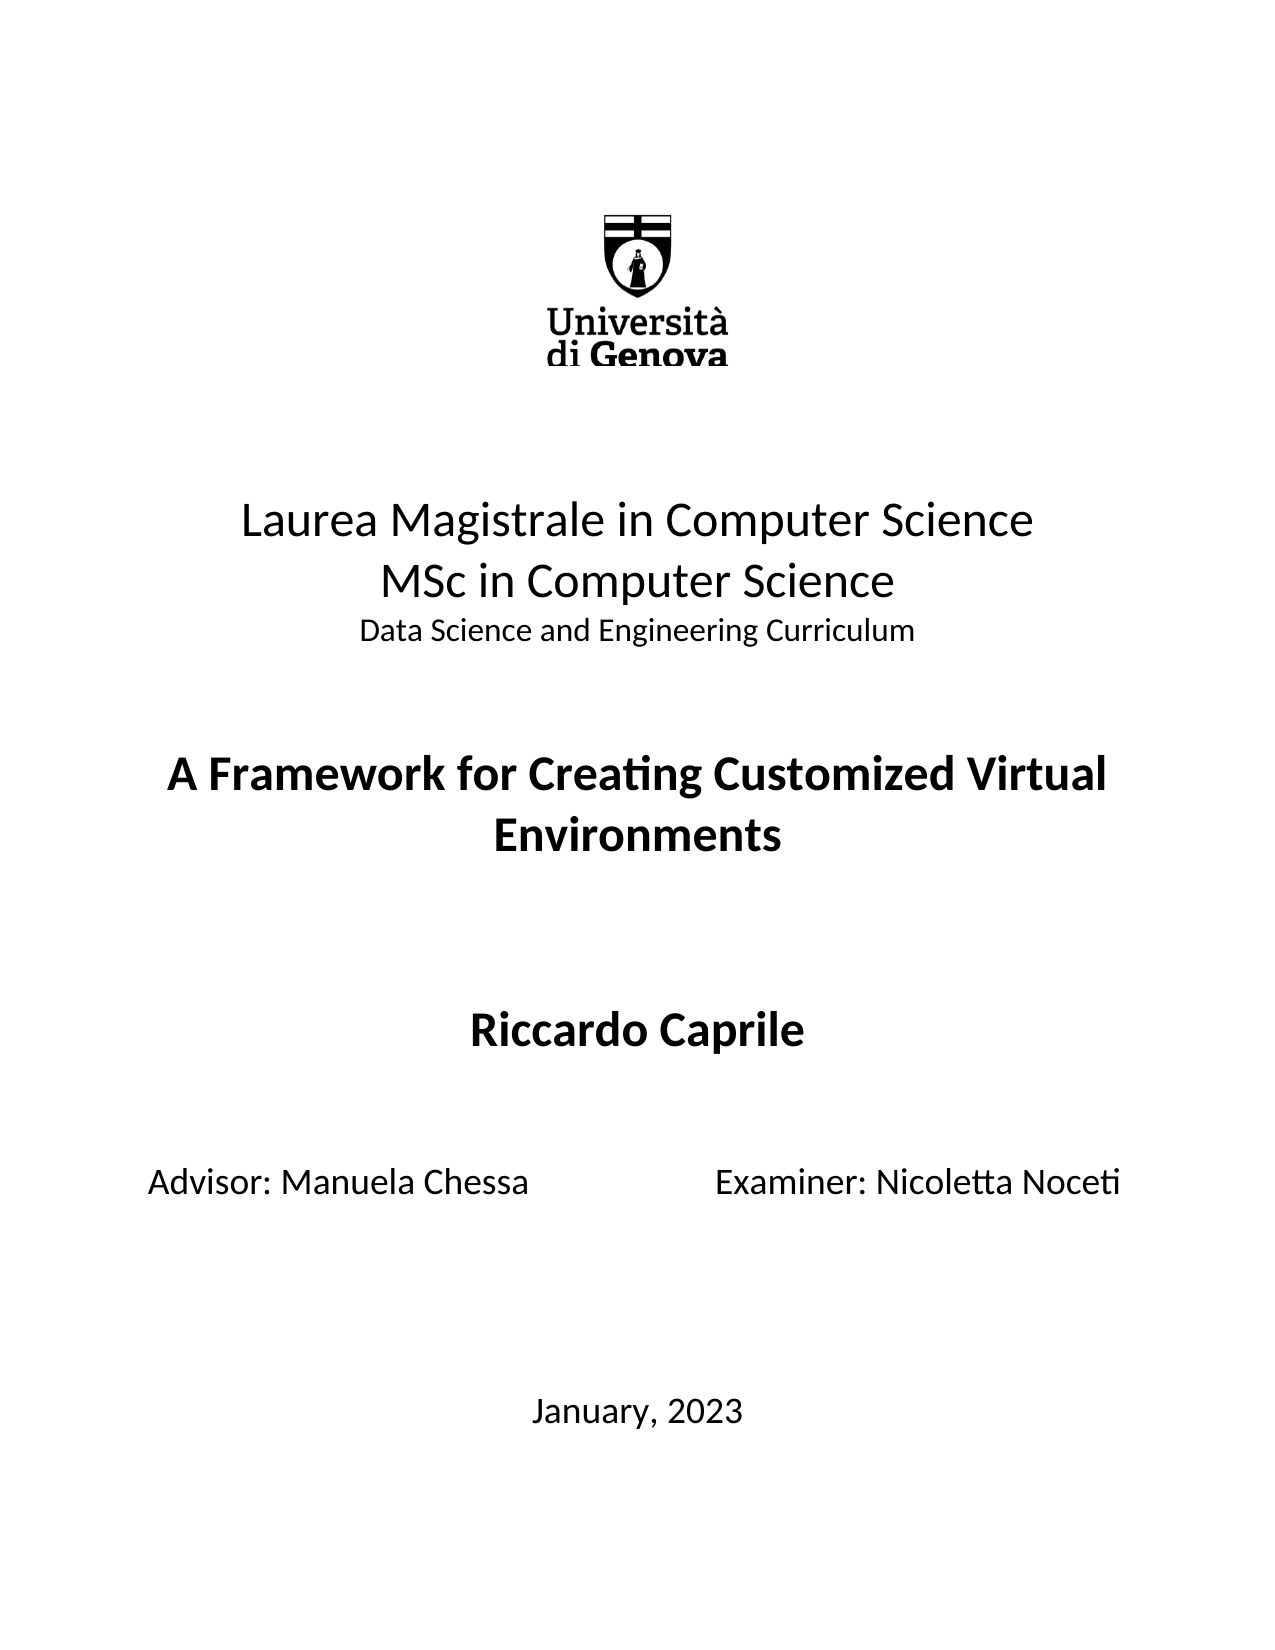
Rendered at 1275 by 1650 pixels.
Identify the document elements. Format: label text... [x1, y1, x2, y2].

text Data Science and Engineering Curriculum [148, 609, 1127, 650]
text January, 2023 [148, 1387, 1127, 1433]
text A Framework for Creating Customized Virtual Environments [148, 742, 1127, 864]
picture [546, 214, 729, 366]
text MSc in Computer Science [148, 548, 1127, 609]
text Laurea Magistrale in Computer Science [148, 487, 1127, 548]
text Advisor: Manuela Chessa Examiner: Nicoletta Noceti [148, 1158, 1127, 1204]
text Riccardo Caprile [148, 993, 1127, 1061]
